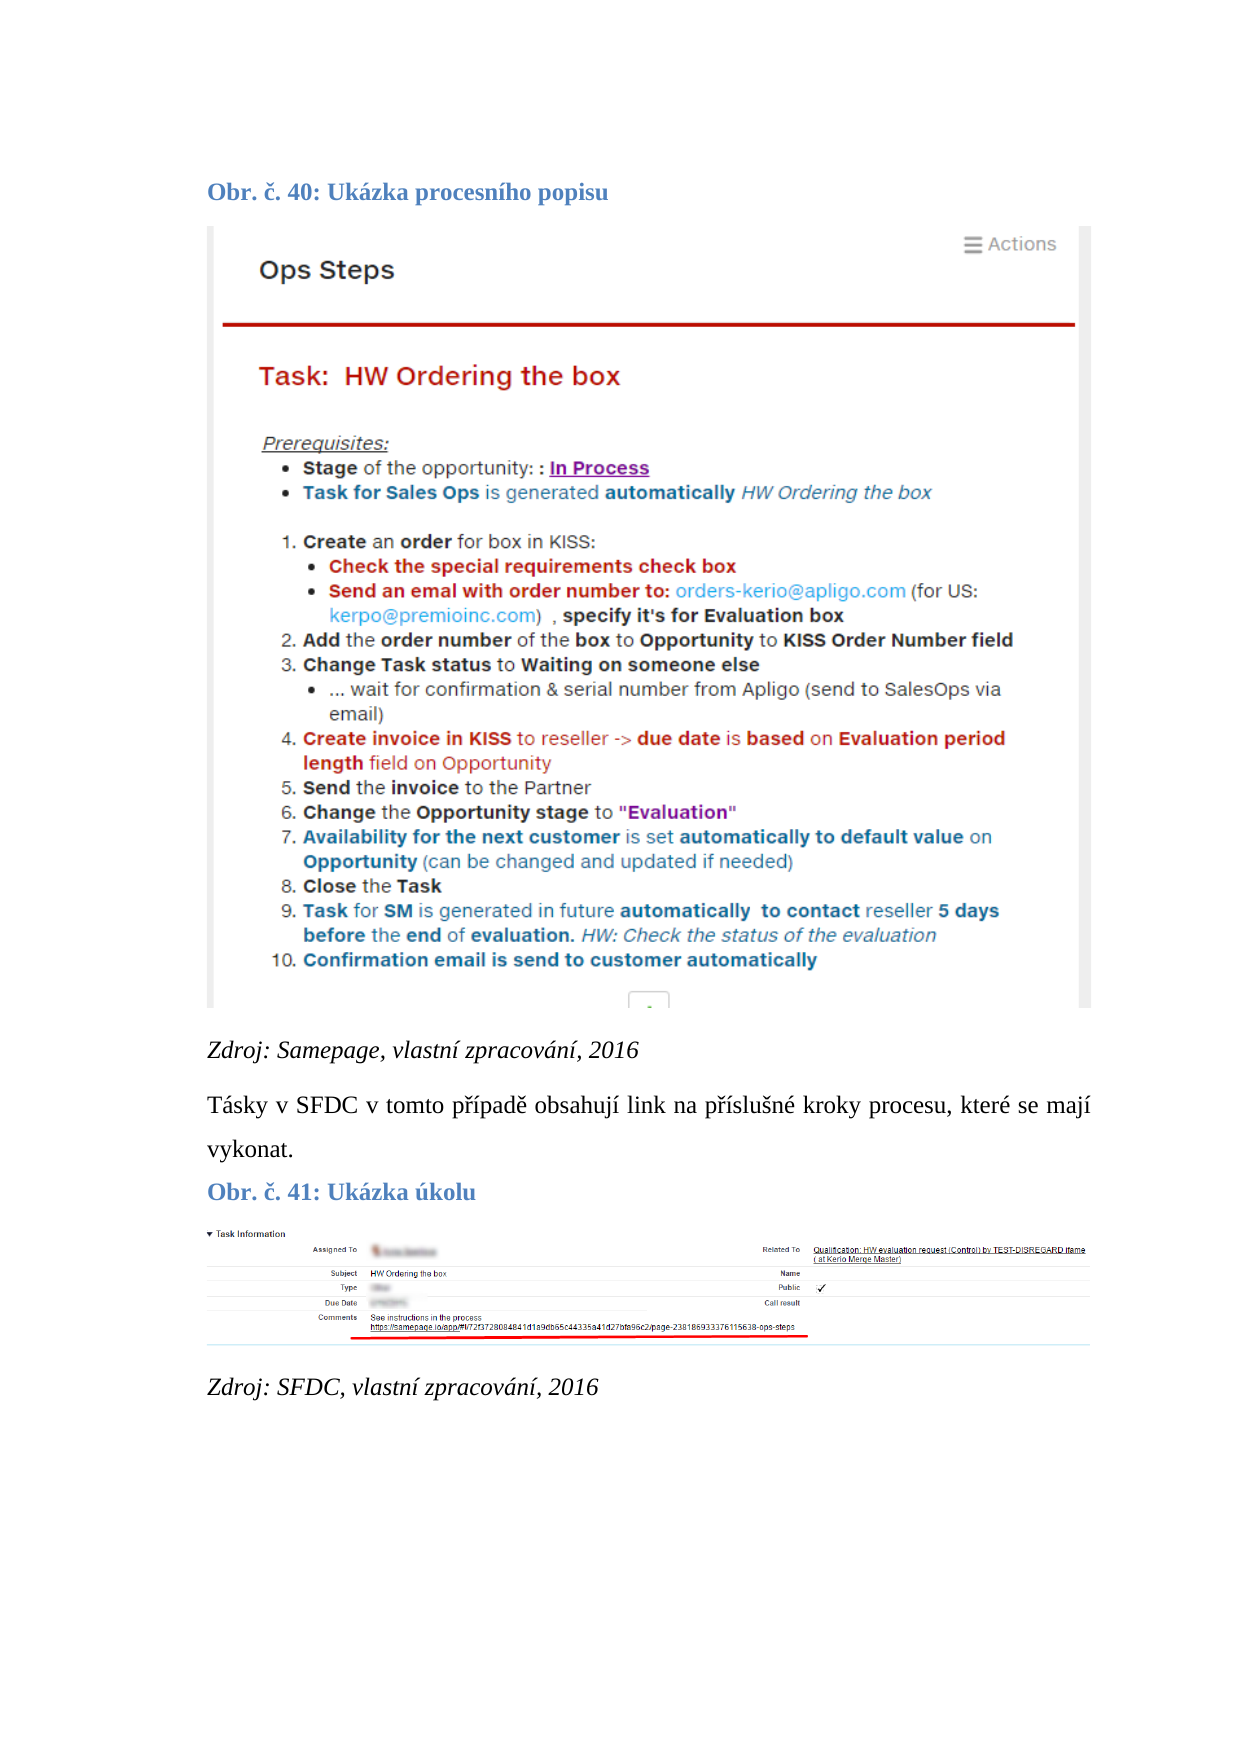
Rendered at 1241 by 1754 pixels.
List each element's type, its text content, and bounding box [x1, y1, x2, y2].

text Obr. č. 41: Ukázka úkolu [207, 1177, 1092, 1206]
text Zdroj: Samepage, vlastní zpracování, 2016 [207, 1035, 1092, 1064]
picture [206, 226, 1092, 1008]
text Tásky v SFDC v tomto případě obsahují link na příslušné kroky procesu, které se mají vykonat. [207, 1091, 1092, 1162]
text Zdroj: SFDC, vlastní zpracování, 2016 [207, 1372, 1092, 1401]
text Obr. č. 40: Ukázka procesního popisu [207, 177, 1092, 206]
picture [206, 1226, 1092, 1346]
